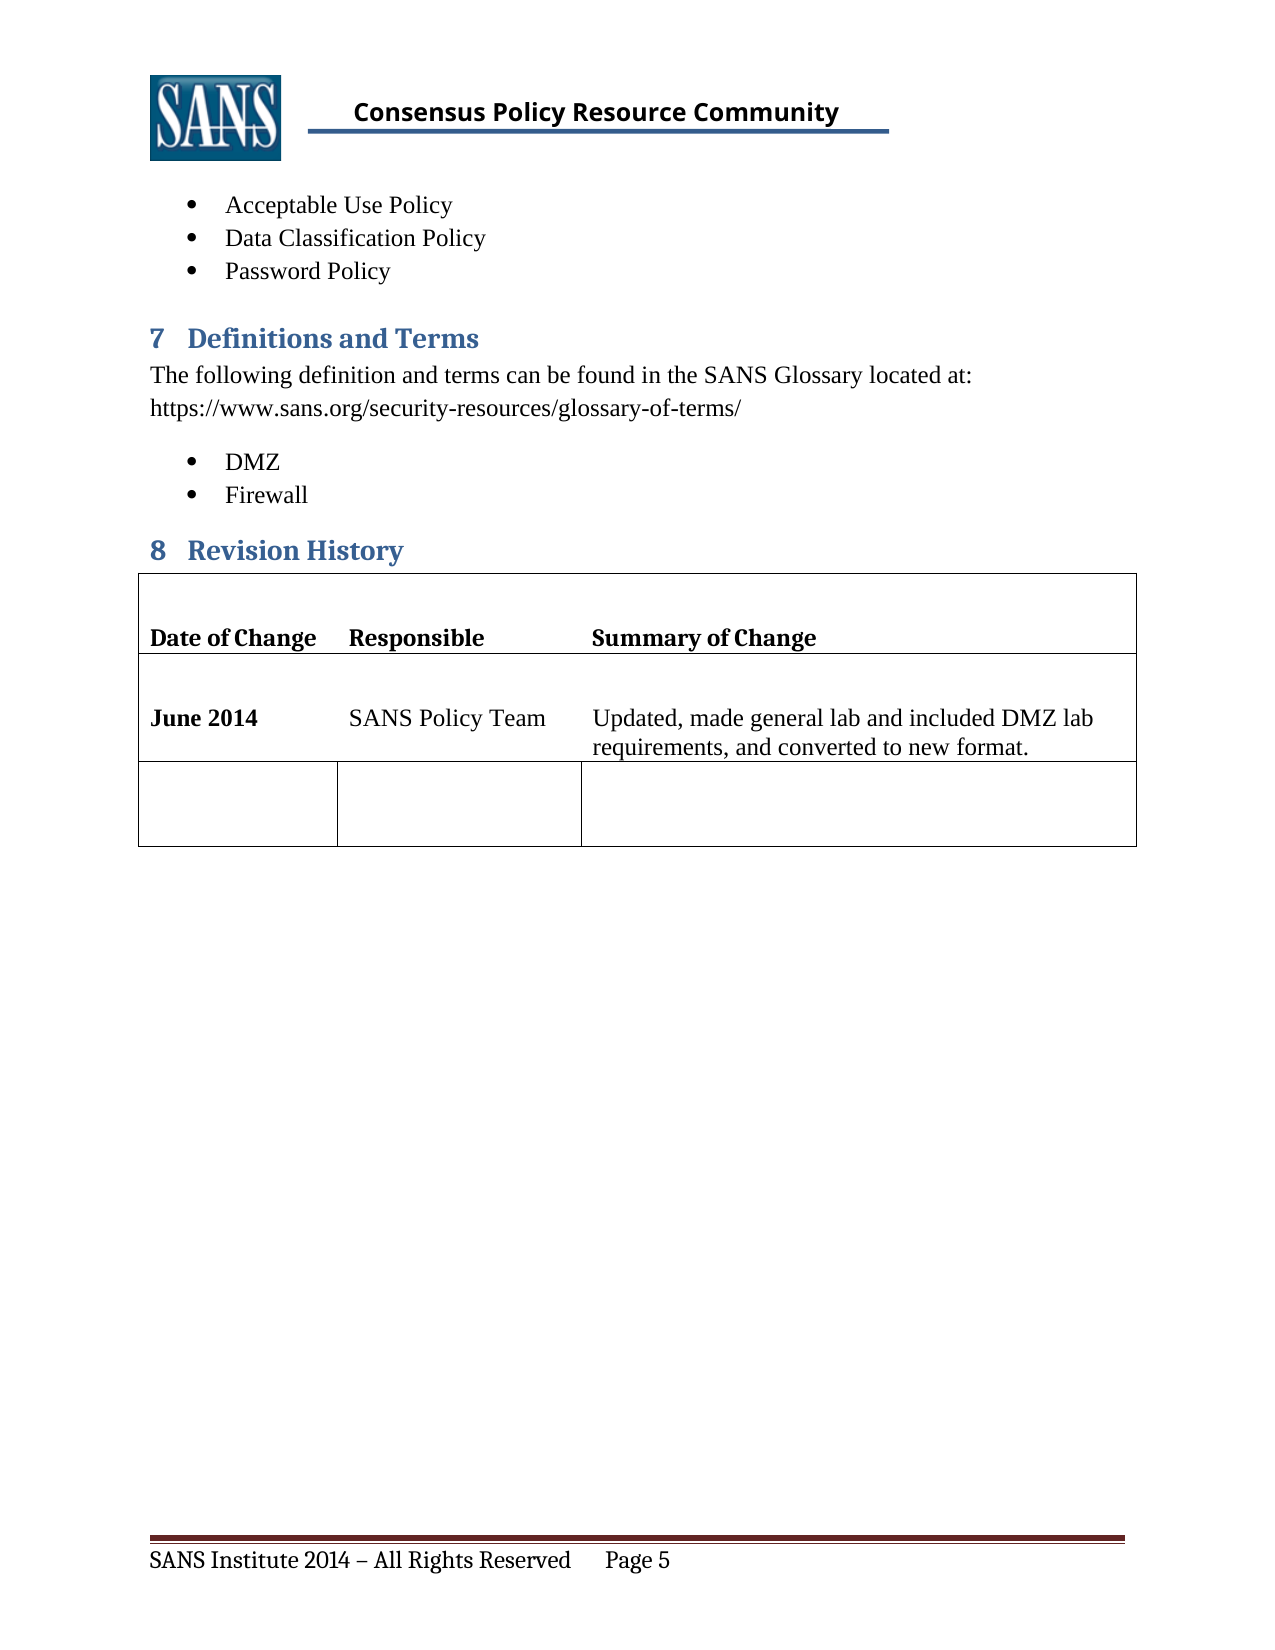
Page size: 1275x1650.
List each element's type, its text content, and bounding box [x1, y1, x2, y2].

table_header Summary of Change [581, 574, 1136, 652]
table_cell SANS Policy Team [338, 654, 581, 761]
list DMZ [187, 447, 1125, 476]
text https://www.sans.org/security-resources/glossary-of-terms/ [150, 393, 1125, 422]
table_cell [582, 762, 1136, 846]
list Firewall [187, 480, 1125, 509]
list Data Classification Policy [187, 223, 1125, 251]
list Acceptable Use Policy [187, 190, 1125, 218]
table_cell [139, 762, 337, 846]
table_header Date of Change [139, 574, 337, 652]
table_cell [338, 762, 581, 846]
subtitle Revision History [150, 534, 1125, 568]
table_header Responsible [338, 574, 581, 652]
table_cell June 2014 [139, 654, 337, 761]
list Password Policy [187, 256, 1125, 284]
subtitle Definitions and Terms [150, 322, 1125, 355]
table_cell Updated, made general lab and included DMZ lab requirements, and converted to new format. [581, 654, 1136, 761]
text The following definition and terms can be found in the SANS Glossary located at: [150, 360, 1125, 389]
